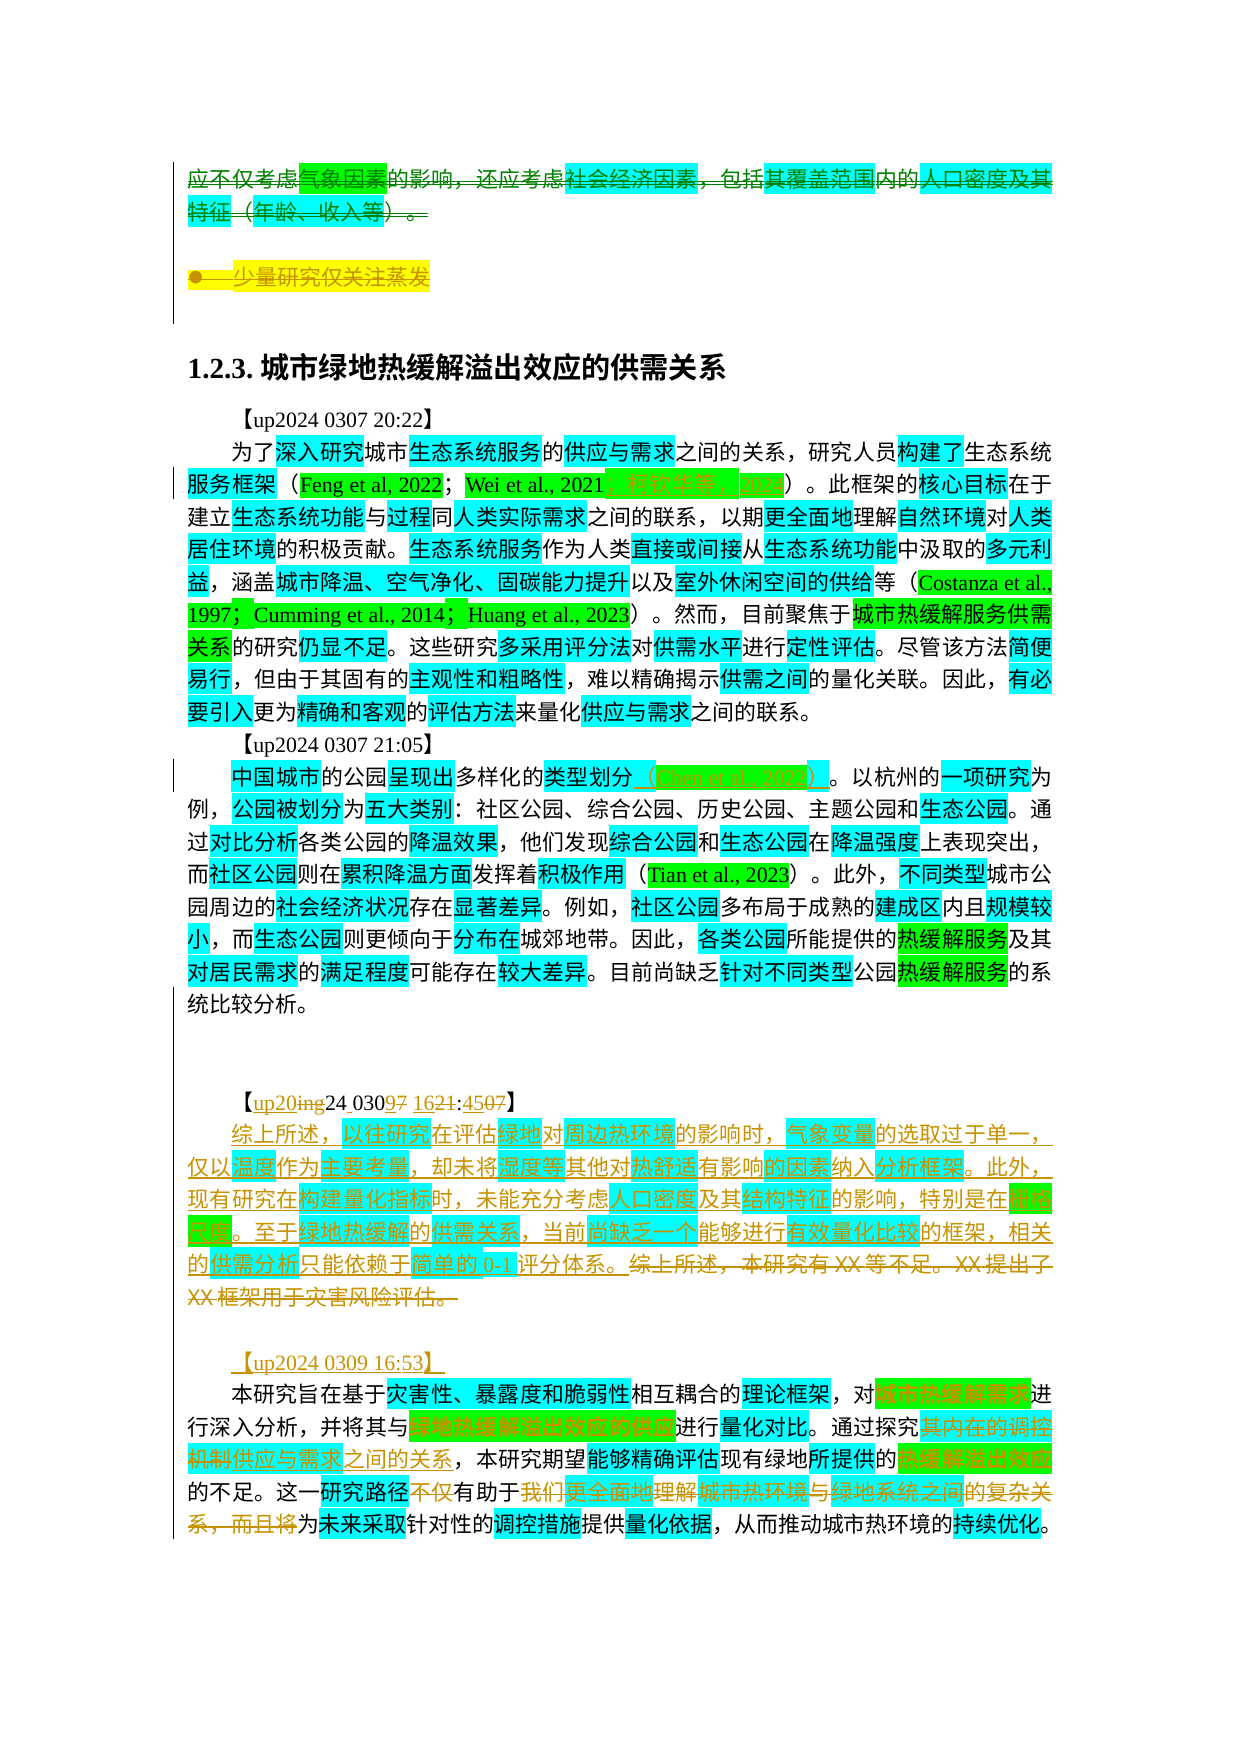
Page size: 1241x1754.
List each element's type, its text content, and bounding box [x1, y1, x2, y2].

text 【up2024 0307 20:22】 [187, 402, 1053, 434]
text 为了深入研究城市生态系统服务的供应与需求之间的关系，研究人员构建了生态系统服务框架（Feng et al, 2022；Wei et al., 2021）。此框架的核心目标在于建立生态系统功能与过程同人类实际需求之间的联系，以期更全面地理解自然环境对人类居住环境的积极贡献。生态系统服务作为人类直接或间接从生态系统功能中汲取的多元利益，涵盖城市降温、空气净化、固碳能力提升以及室外休闲空间的供给等（Costanza et al., 1997；Cumming et al., 2014；Huang et al., 2023）。然而，目前聚焦于城市热缓解服务供需关系的研究仍显不足。这些研究多采用评分法对供需水平进行定性评估。尽管该方法简便易行，但由于其固有的主观性和粗略性，难以精确揭示供需之间的量化关联。因此，有必要引入更为精确和客观的评估方法来量化供应与需求之间的联系。 [187, 434, 1053, 727]
text 【24030 :】 [187, 1084, 1053, 1117]
subtitle 1.2.3. 城市绿地热缓解溢出效应的供需关系 [187, 333, 1053, 398]
text 中国城市的公园呈现出多样化的类型划分。以杭州的一项研究为例，公园被划分为五大类别：社区公园、综合公园、历史公园、主题公园和生态公园。通过对比分析各类公园的降温效果，他们发现综合公园和生态公园在降温强度上表现突出，而社区公园则在累积降温方面发挥着积极作用（Tian et al., 2023）。此外，不同类型城市公园周边的社会经济状况存在显著差异。例如，社区公园多布局于成熟的建成区内且规模较小，而生态公园则更倾向于分布在城郊地带。因此，各类公园所能提供的热缓解服务及其对居民需求的满足程度可能存在较大差异。目前尚缺乏针对不同类型公园热缓解服务的系统比较分析。 [187, 759, 1053, 1019]
text 本研究旨在基于灾害性、暴露度和脆弱性相互耦合的理论框架，对城市热缓解需求进行深入分析，并将其与绿地热缓解溢出效应的供应进行量化对比。通过探究，本研究期望能够精确评估现有绿地所提供的热缓解溢出效应的不足。这一研究路径有助于为未来采取针对性的调控措施提供量化依据，从而推动城市热环境的持续优化。 [187, 1377, 1053, 1539]
text 【up2024 0307 21:05】 [187, 727, 1053, 759]
